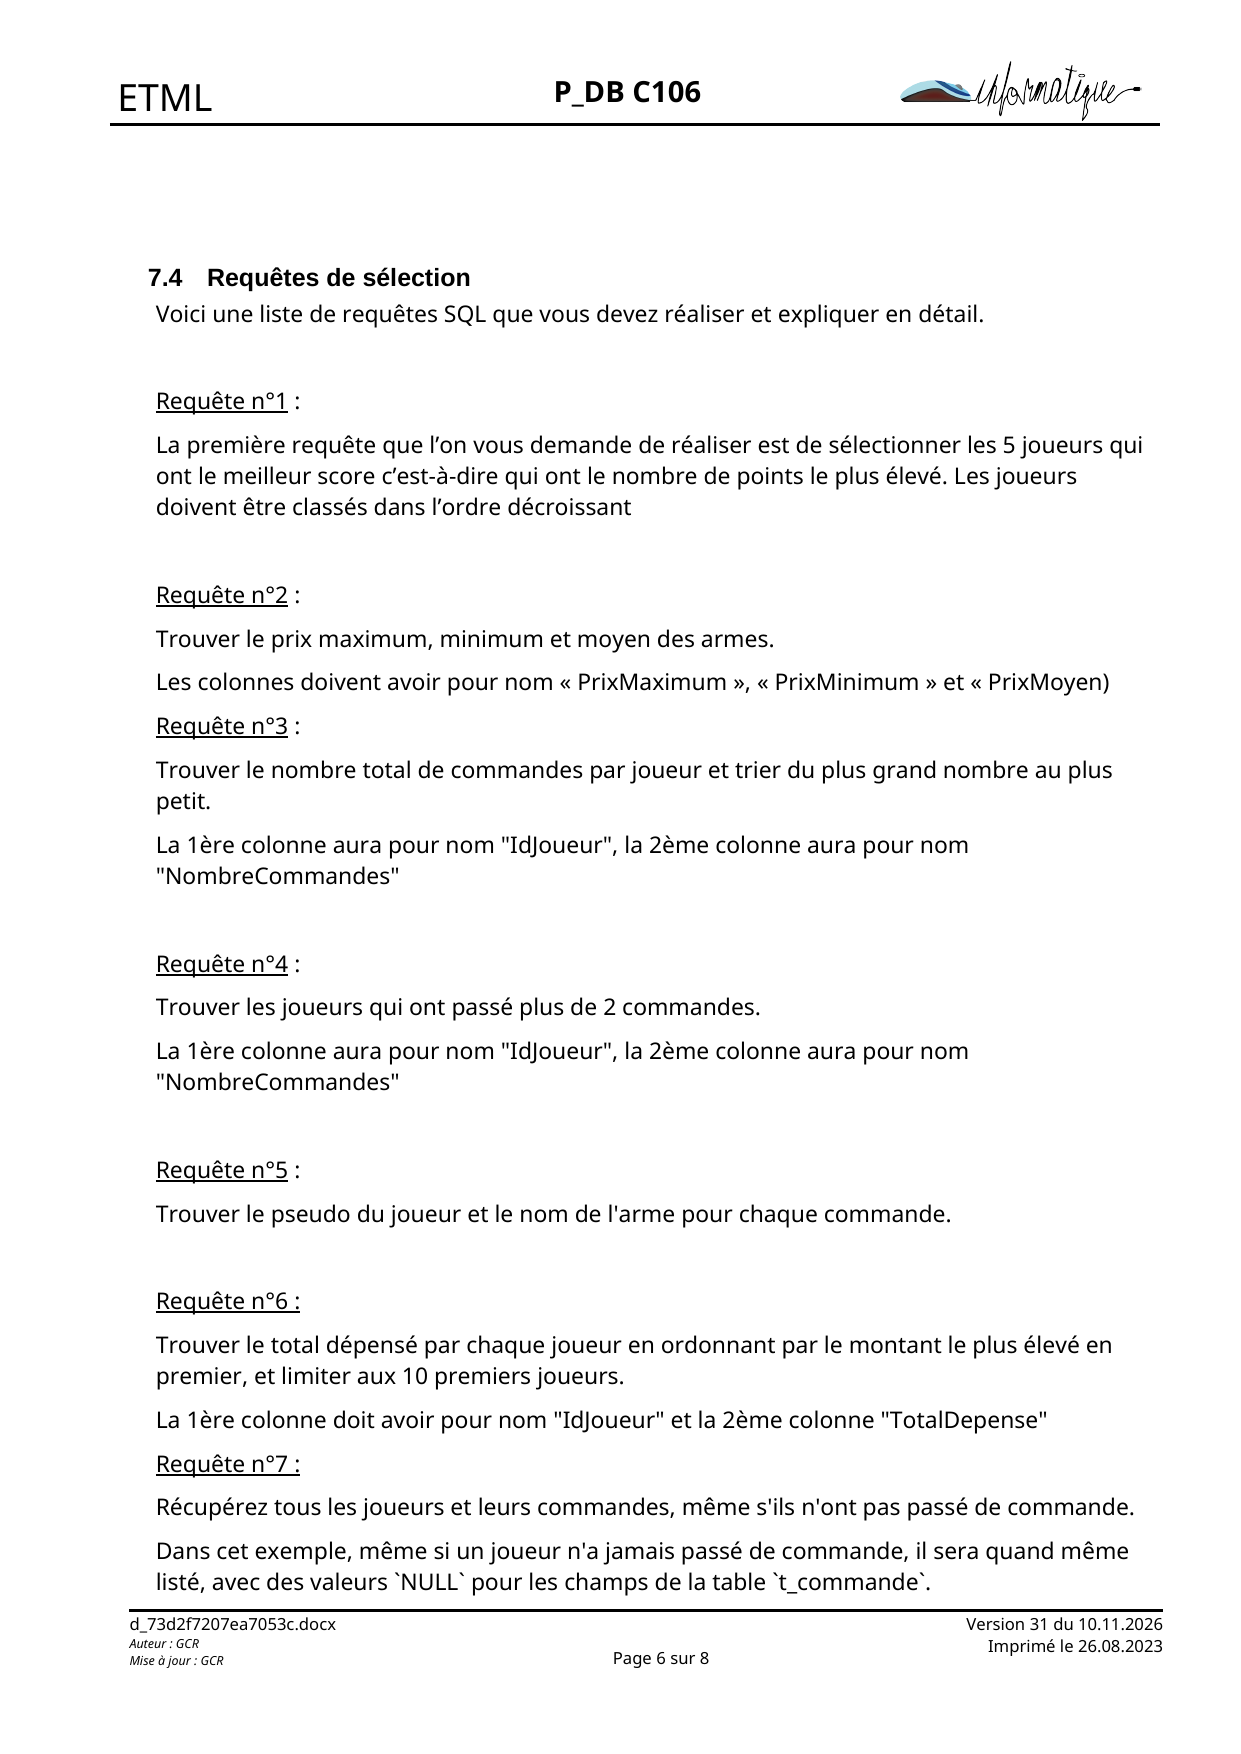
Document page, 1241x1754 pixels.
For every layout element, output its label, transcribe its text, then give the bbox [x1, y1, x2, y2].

text Trouver le nombre total de commandes par joueur et trier du plus grand nombre au plus petit. [156, 754, 1152, 816]
text Trouver le total dépensé par chaque joueur en ordonnant par le montant le plus élevé en premier, et limiter aux 10 premiers joueurs. [156, 1329, 1152, 1391]
text Requête n°7 : [156, 1447, 1152, 1479]
text Trouver le prix maximum, minimum et moyen des armes. [156, 622, 1152, 654]
text La 1ère colonne doit avoir pour nom "IdJoueur" et la 2ème colonne "TotalDepense" [156, 1404, 1152, 1435]
subtitle Requêtes de sélection [148, 262, 1152, 291]
picture [900, 61, 1142, 121]
text La 1ère colonne aura pour nom "IdJoueur", la 2ème colonne aura pour nom "NombreCommandes" [156, 1035, 1152, 1097]
text Dans cet exemple, même si un joueur n'a jamais passé de commande, il sera quand même listé, avec des valeurs `NULL` pour les champs de la table `t_commande`. [156, 1535, 1152, 1597]
text La première requête que l’on vous demande de réaliser est de sélectionner les 5 joueurs qui ont le meilleur score c’est-à-dire qui ont le nombre de points le plus élevé. Les joueurs doivent être classés dans l’ordre décroissant [156, 429, 1152, 522]
text Voici une liste de requêtes SQL que vous devez réaliser et expliquer en détail. [118, 297, 1152, 329]
text Requête n°5 : [156, 1154, 1152, 1185]
text Requête n°3 : [156, 710, 1152, 741]
text Requête n°6 : [156, 1285, 1152, 1316]
text Requête n°4 : [156, 947, 1152, 979]
text Trouver le pseudo du joueur et le nom de l'arme pour chaque commande. [156, 1197, 1152, 1229]
text Récupérez tous les joueurs et leurs commandes, même s'ils n'ont pas passé de commande. [156, 1491, 1152, 1522]
text La 1ère colonne aura pour nom "IdJoueur", la 2ème colonne aura pour nom "NombreCommandes" [156, 829, 1152, 891]
text Trouver les joueurs qui ont passé plus de 2 commandes. [156, 991, 1152, 1022]
text Les colonnes doivent avoir pour nom « PrixMaximum », « PrixMinimum » et « PrixMoyen) [156, 666, 1152, 697]
text Requête n°1 : [156, 385, 1152, 416]
text Requête n°2 : [156, 579, 1152, 610]
